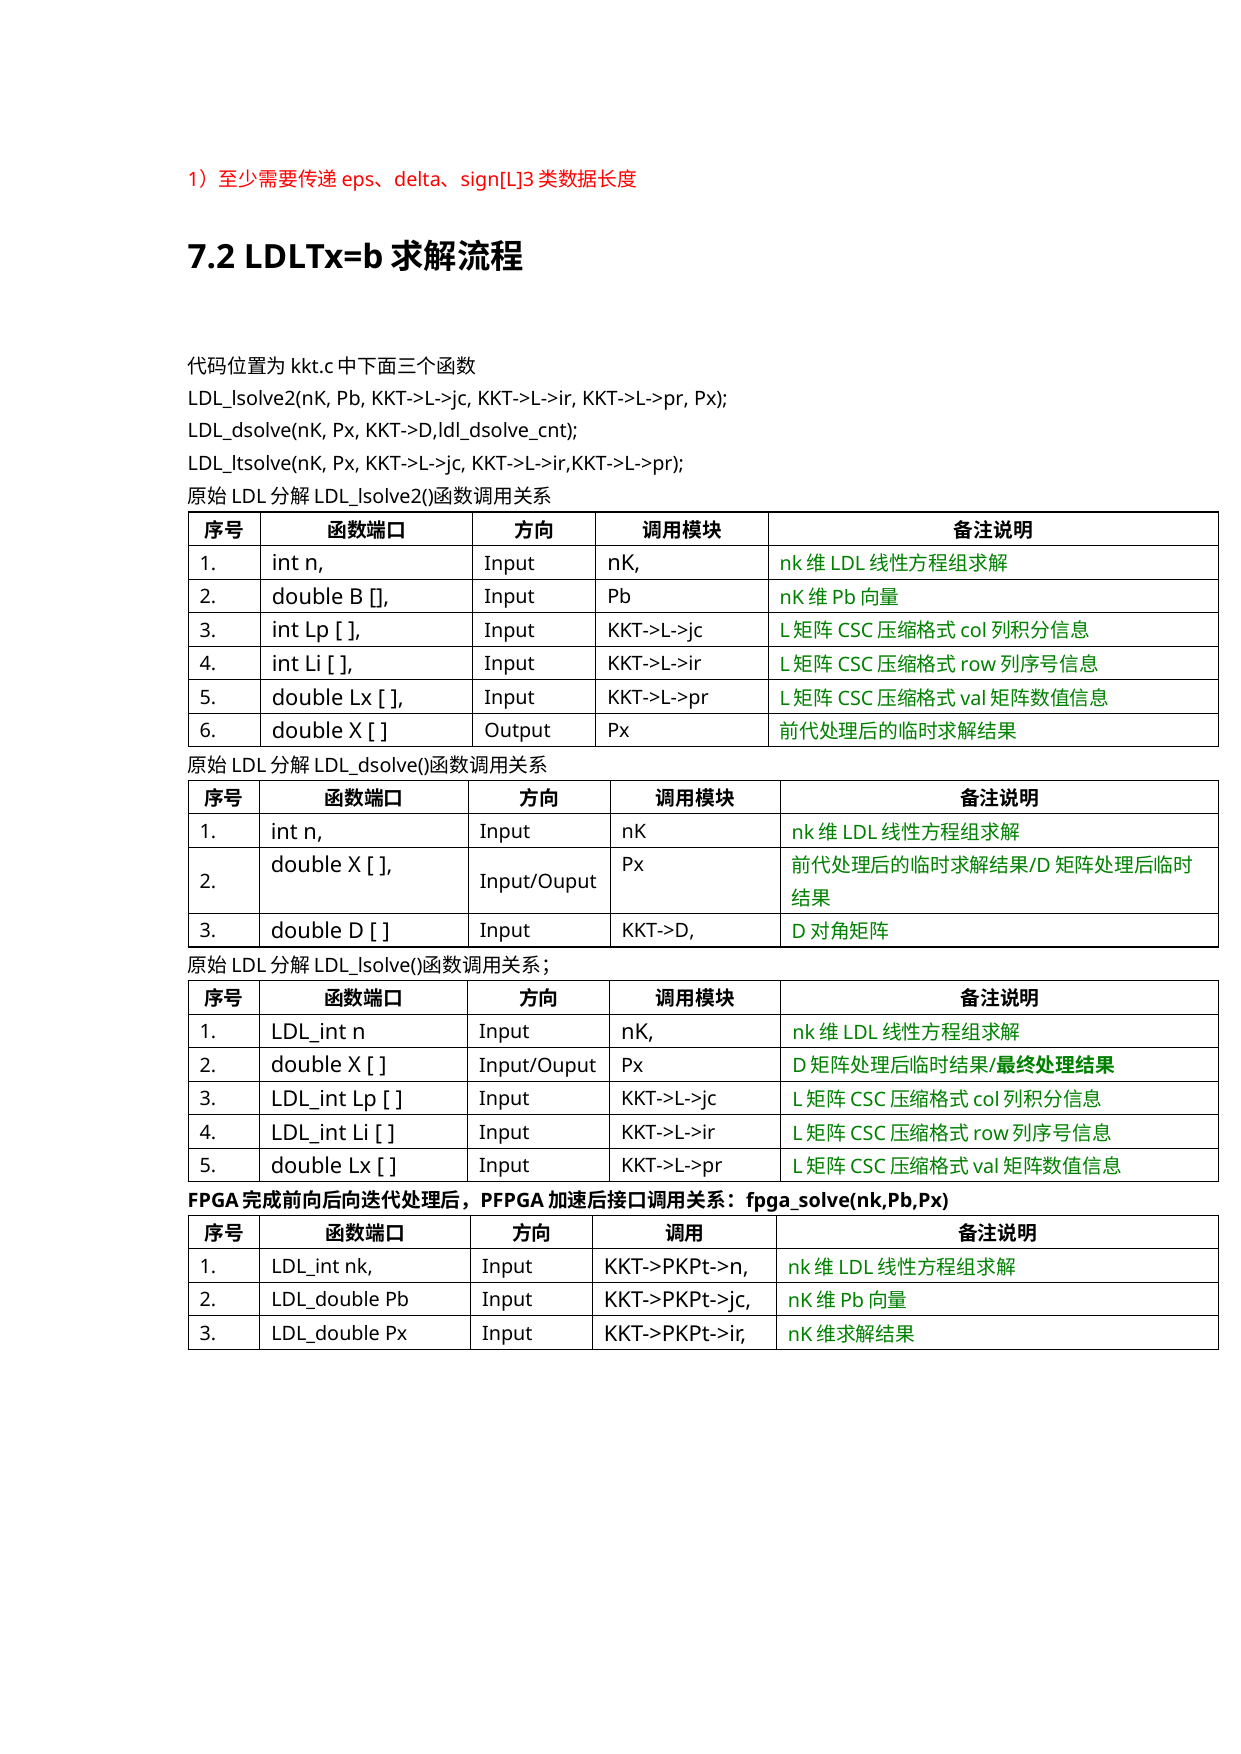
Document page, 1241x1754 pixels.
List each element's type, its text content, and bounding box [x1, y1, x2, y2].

table_cell double D [ ] [260, 914, 468, 946]
table_cell KKT->PKPt->ir, [593, 1316, 776, 1349]
table_cell [189, 580, 260, 612]
table_cell KKT->PKPt->n, [593, 1249, 776, 1282]
table_header 序号 [189, 513, 260, 545]
table_cell KKT->D, [611, 914, 780, 946]
table_cell L矩阵CSC压缩格式col列积分信息 [769, 613, 1218, 646]
table_cell KKT->L->ir [610, 1115, 780, 1148]
table_cell KKT->L->ir [596, 647, 768, 679]
table_cell nK, [610, 1015, 780, 1047]
table_cell LDL_int n [260, 1015, 467, 1047]
table_cell Input [468, 1015, 609, 1047]
table_cell Input [468, 1082, 609, 1114]
table_cell int n, [260, 814, 468, 847]
table_cell L矩阵CSC压缩格式row列序号信息 [781, 1115, 1218, 1148]
text 代码位置为kkt.c中下面三个函数 [187, 349, 1053, 381]
table_cell [189, 613, 260, 646]
table_header 函数端口 [260, 981, 467, 1013]
table_header 函数端口 [260, 1216, 470, 1248]
table_header 序号 [189, 981, 259, 1013]
table_cell D矩阵处理后临时结果/最终处理结果 [781, 1048, 1218, 1081]
text FPGA完成前向后向迭代处理后，PFPGA加速后接口调用关系：fpga_solve(nk,Pb,Px) [187, 1182, 1053, 1215]
table_header 方向 [469, 781, 610, 813]
table_cell nK维求解结果 [777, 1316, 1218, 1349]
table_cell L矩阵CSC压缩格式val矩阵数值信息 [781, 1149, 1218, 1181]
table_cell LDL_int Lp [ ] [260, 1082, 467, 1114]
table_cell Input [468, 1149, 609, 1181]
text 原始LDL分解LDL_lsolve2()函数调用关系 [187, 479, 1053, 511]
table_cell nk维LDL线性方程组求解 [769, 546, 1218, 578]
table_header 函数端口 [260, 781, 468, 813]
table_header 函数端口 [261, 513, 472, 545]
subtitle 7.2 LDLTx=b求解流程 [187, 222, 1053, 287]
table_cell KKT->L->jc [596, 613, 768, 646]
table_cell L矩阵CSC压缩格式row列序号信息 [769, 647, 1218, 679]
table_cell LDL_double Pb [260, 1283, 470, 1315]
table_cell KKT->L->pr [596, 680, 768, 713]
table_header 方向 [471, 1216, 592, 1248]
table_cell Input [469, 914, 610, 946]
table_cell nk维LDL线性方程组求解 [781, 1015, 1218, 1047]
table_header 序号 [189, 781, 259, 813]
table_cell nk维LDL线性方程组求解 [781, 814, 1218, 847]
table_cell Output [473, 714, 595, 746]
table_cell Input [473, 647, 595, 679]
text 原始LDL分解LDL_lsolve()函数调用关系； [187, 947, 1053, 980]
table_cell Input [471, 1283, 592, 1315]
table_header 备注说明 [769, 513, 1218, 545]
table_header 调用模块 [611, 781, 780, 813]
table_cell [189, 1115, 259, 1148]
table_cell 前代处理后的临时求解结果/D矩阵处理后临时结果 [781, 848, 1218, 913]
table_cell LDL_double Px [260, 1316, 470, 1349]
table_cell double X [ ], [260, 848, 468, 913]
table_header 备注说明 [781, 981, 1218, 1013]
table_cell Input [471, 1249, 592, 1282]
table_cell Input/Ouput [469, 848, 610, 913]
table_cell double B [], [261, 580, 472, 612]
table_cell [189, 546, 260, 578]
table_cell [189, 914, 259, 946]
table_cell [189, 1249, 259, 1282]
table_cell [189, 647, 260, 679]
table_cell [189, 714, 260, 746]
table_cell KKT->L->pr [610, 1149, 780, 1181]
table_cell [189, 848, 259, 913]
table_cell int Lp [ ], [261, 613, 472, 646]
table_cell nK [611, 814, 780, 847]
table_cell Input [473, 580, 595, 612]
table_cell [189, 1048, 259, 1081]
table_header 调用模块 [596, 513, 768, 545]
table_cell Input [473, 546, 595, 578]
table_header 序号 [189, 1216, 259, 1248]
table_cell nK维Pb向量 [777, 1283, 1218, 1315]
table_cell L矩阵CSC压缩格式col列积分信息 [781, 1082, 1218, 1114]
table_cell [189, 1316, 259, 1349]
table_cell Px [611, 848, 780, 913]
table_cell [189, 1283, 259, 1315]
table_cell Px [610, 1048, 780, 1081]
table_header 调用模块 [610, 981, 780, 1013]
table_cell Input/Ouput [468, 1048, 609, 1081]
table_cell Input [471, 1316, 592, 1349]
table_cell 前代处理后的临时求解结果 [769, 714, 1218, 746]
table_header 备注说明 [777, 1216, 1218, 1248]
table_cell int n, [261, 546, 472, 578]
text LDL_lsolve2(nK, Pb, KKT->L->jc, KKT->L->ir, KKT->L->pr, Px); [187, 381, 1053, 414]
table_cell Input [469, 814, 610, 847]
table_cell nK维Pb向量 [769, 580, 1218, 612]
table_cell nK, [596, 546, 768, 578]
table_cell double Lx [ ] [260, 1149, 467, 1181]
table_header 备注说明 [781, 781, 1218, 813]
table_cell LDL_int nk, [260, 1249, 470, 1282]
table_cell Px [596, 714, 768, 746]
table_cell Input [473, 680, 595, 713]
table_cell Input [468, 1115, 609, 1148]
table_cell KKT->L->jc [610, 1082, 780, 1114]
table_cell LDL_int Li [ ] [260, 1115, 467, 1148]
table_cell nk维LDL线性方程组求解 [777, 1249, 1218, 1282]
table_cell D对角矩阵 [781, 914, 1218, 946]
text LDL_dsolve(nK, Px, KKT->D,ldl_dsolve_cnt); [187, 414, 1053, 446]
table_cell [189, 1015, 259, 1047]
table_cell int Li [ ], [261, 647, 472, 679]
table_cell [189, 680, 260, 713]
table_cell Pb [596, 580, 768, 612]
table_header 方向 [468, 981, 609, 1013]
text 原始LDL分解LDL_dsolve()函数调用关系 [187, 747, 1053, 780]
table_cell Input [473, 613, 595, 646]
table_cell [189, 1082, 259, 1114]
table_header 调用 [593, 1216, 776, 1248]
table_cell double X [ ] [261, 714, 472, 746]
table_cell L矩阵CSC压缩格式val矩阵数值信息 [769, 680, 1218, 713]
table_cell double X [ ] [260, 1048, 467, 1081]
text LDL_ltsolve(nK, Px, KKT->L->jc, KKT->L->ir,KKT->L->pr); [187, 446, 1053, 479]
table_cell double Lx [ ], [261, 680, 472, 713]
table_cell [189, 814, 259, 847]
table_header 方向 [473, 513, 595, 545]
table_cell [189, 1149, 259, 1181]
text 1）至少需要传递eps、delta、sign[L]3类数据长度 [187, 162, 1053, 194]
table_cell KKT->PKPt->jc, [593, 1283, 776, 1315]
